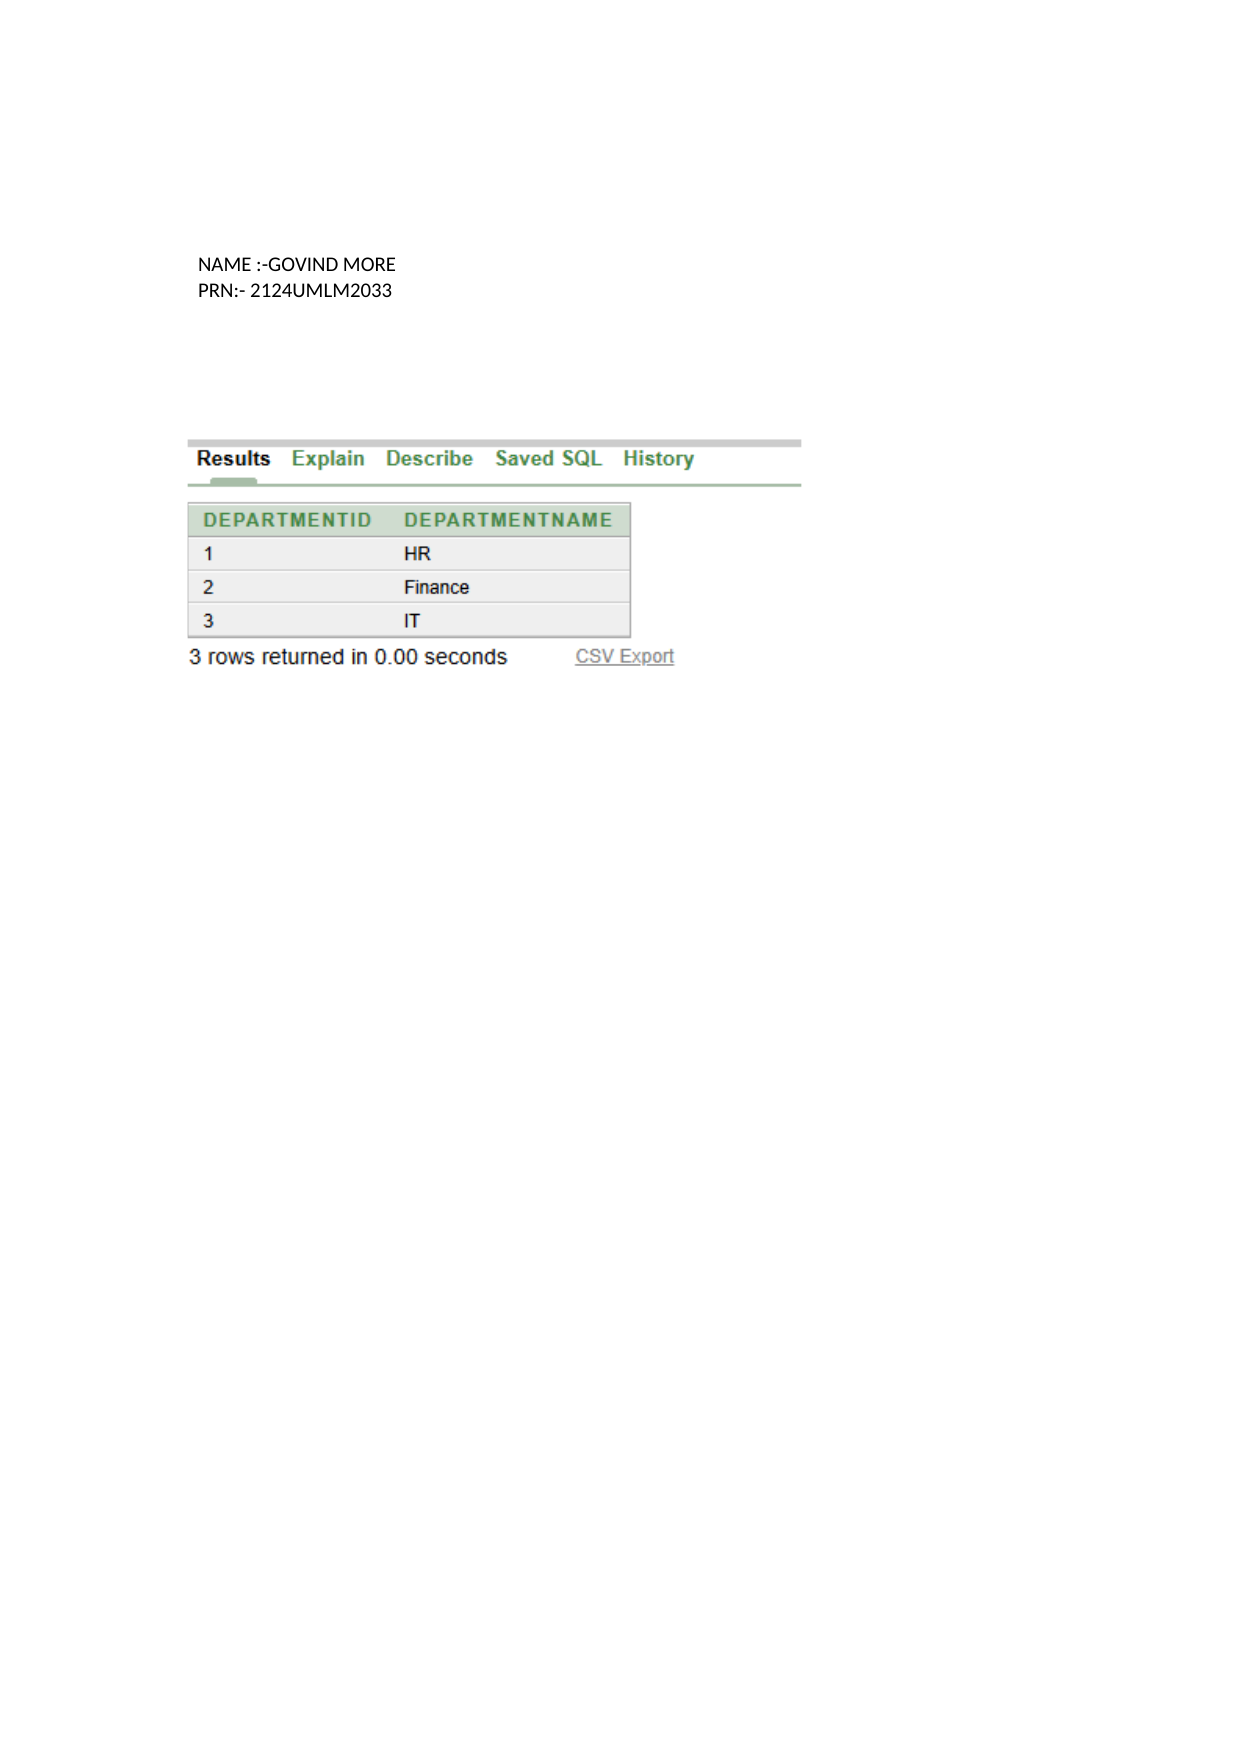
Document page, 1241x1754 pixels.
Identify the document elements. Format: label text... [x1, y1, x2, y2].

picture [187, 429, 802, 721]
text NAME :-GOVIND MORE [187, 252, 1053, 277]
text PRN:- 2124UMLM2033 [187, 277, 1053, 302]
